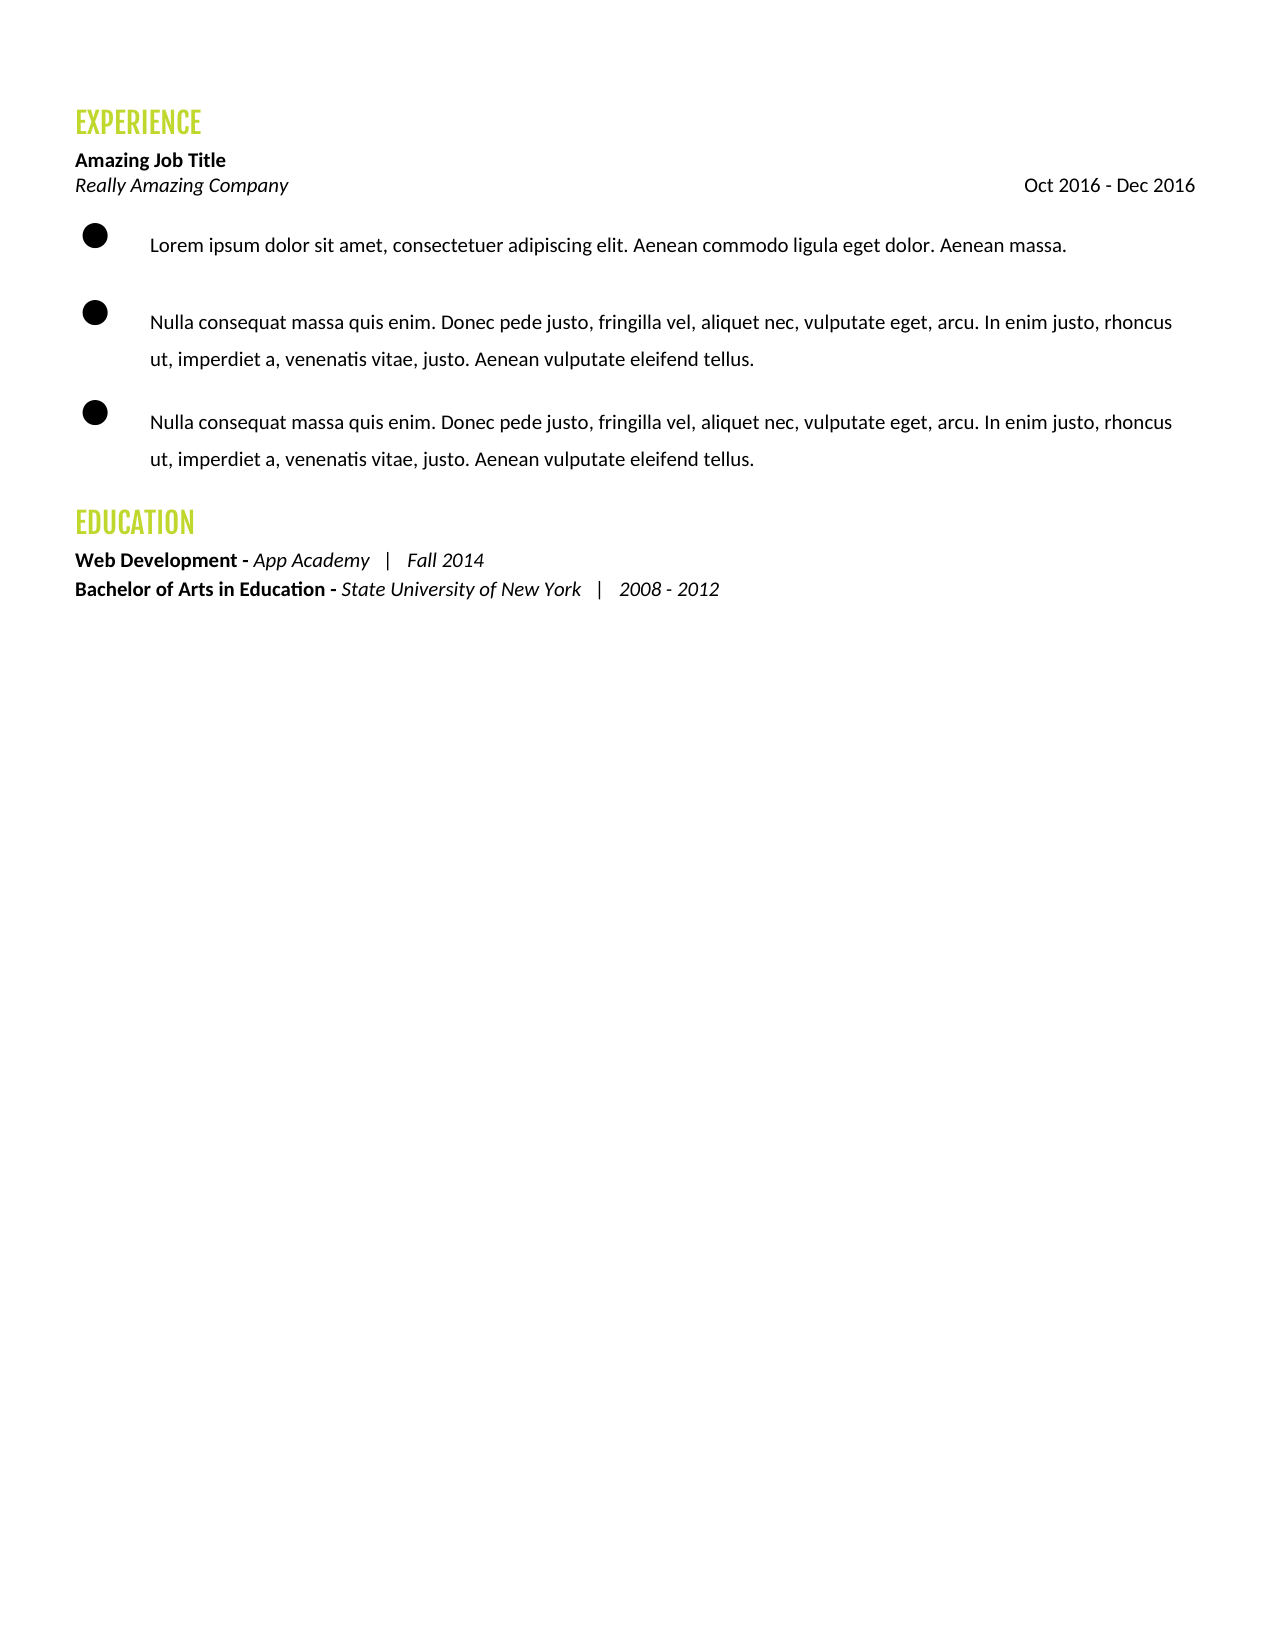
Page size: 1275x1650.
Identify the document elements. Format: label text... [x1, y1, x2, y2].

list Lorem ipsum dolor sit amet, consectetuer adipiscing elit. Aenean commodo ligula eget dolor. Aenean massa. [112, 198, 1200, 265]
text Amazing Job Title [75, 147, 1200, 173]
list Nulla consequat massa quis enim. Donec pede justo, fringilla vel, aliquet nec, vulputate eget, arcu. In enim justo, rhoncus ut, imperdiet a, venenatis vitae, justo. Aenean vulputate eleifend tellus. [112, 275, 1200, 371]
text EDUCATION [75, 505, 1200, 542]
text Really Amazing Company Oct 2016 - Dec 2016 [75, 173, 1200, 198]
text Web Development - App Academy | Fall 2014 [75, 547, 1200, 573]
text EXPERIENCE [75, 105, 1200, 142]
list Nulla consequat massa quis enim. Donec pede justo, fringilla vel, aliquet nec, vulputate eget, arcu. In enim justo, rhoncus ut, imperdiet a, venenatis vitae, justo. Aenean vulputate eleifend tellus. [112, 375, 1200, 471]
text Bachelor of Arts in Education - State University of New York | 2008 - 2012 [75, 577, 1200, 602]
